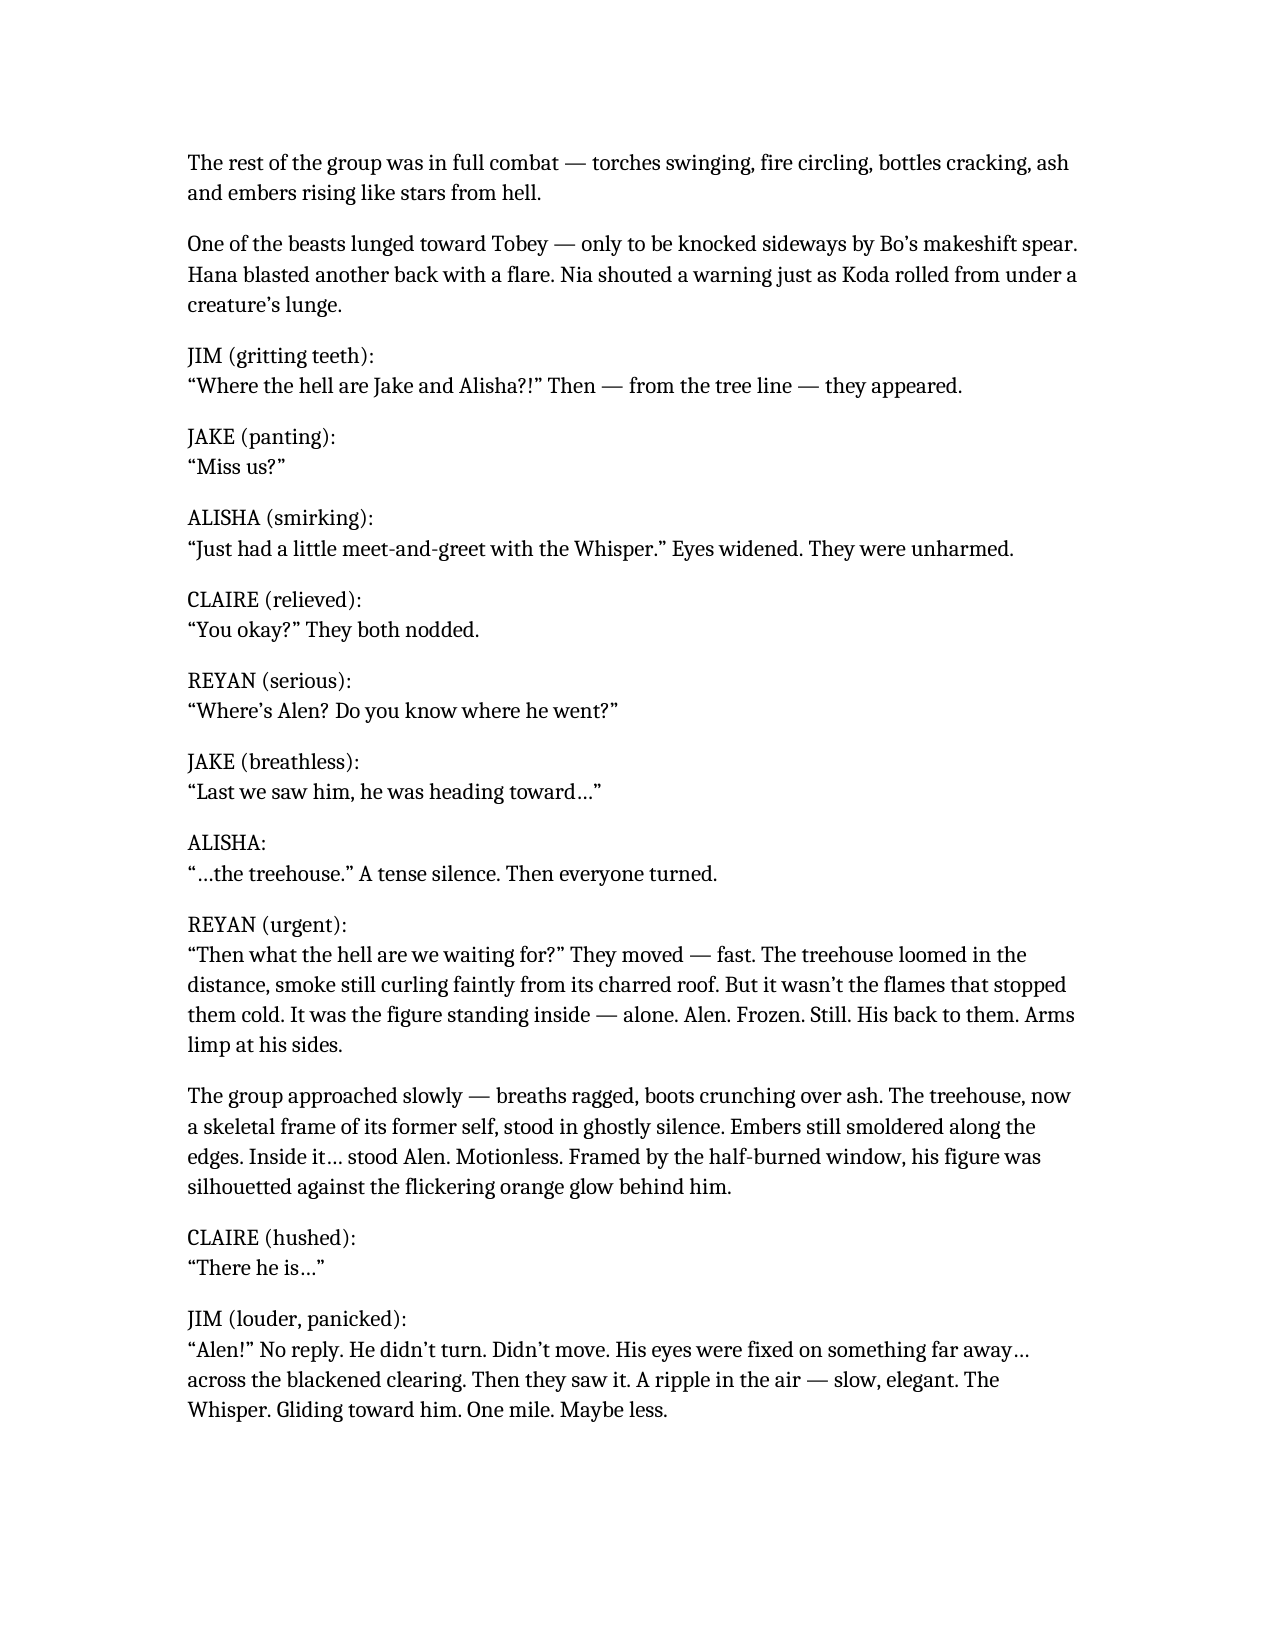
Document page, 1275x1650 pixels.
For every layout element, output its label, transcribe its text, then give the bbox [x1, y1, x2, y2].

text REYAN (serious): “Where’s Alen? Do you know where he went?” [187, 668, 1087, 724]
text ALISHA (smirking): “Just had a little meet-and-greet with the Whisper.” Eyes widened. They were unharmed. [187, 505, 1087, 562]
text JAKE (breathless): “Last we saw him, he was heading toward…” [187, 749, 1087, 806]
text CLAIRE (relieved): “You okay?” They both nodded. [187, 586, 1087, 643]
text JIM (louder, panicked): “Alen!” No reply. He didn’t turn. Didn’t move. His eyes were fixed on something far away… across the blackened clearing. Then they saw it. A ripple in the air — slow, elegant. The Whisper. Gliding toward him. One mile. Maybe less. [187, 1306, 1087, 1423]
text The group approached slowly — breaths ragged, boots crunching over ash. The treehouse, now a skeletal frame of its former self, stood in ghostly silence. Embers still smoldered along the edges. Inside it… stood Alen. Motionless. Framed by the half-burned window, his figure was silhouetted against the flickering orange glow behind him. [187, 1083, 1087, 1200]
text JAKE (panting): “Miss us?” [187, 424, 1087, 481]
text The rest of the group was in full combat — torches swinging, fire circling, bottles cracking, ash and embers rising like stars from hell. [187, 150, 1087, 207]
text CLAIRE (hushed): “There he is…” [187, 1225, 1087, 1282]
text ALISHA: “…the treehouse.” A tense silence. Then everyone turned. [187, 830, 1087, 887]
text One of the beasts lunged toward Tobey — only to be knocked sideways by Bo’s makeshift spear. Hana blasted another back with a flare. Nia shouted a warning just as Koda rolled from under a creature’s lunge. [187, 231, 1087, 318]
text JIM (gritting teeth): “Where the hell are Jake and Alisha?!” Then — from the tree line — they appeared. [187, 343, 1087, 399]
text REYAN (urgent): “Then what the hell are we waiting for?” They moved — fast. The treehouse loomed in the distance, smoke still curling faintly from its charred roof. But it wasn’t the flames that stopped them cold. It was the figure standing inside — alone. Alen. Frozen. Still. His back to them. Arms limp at his sides. [187, 911, 1087, 1059]
